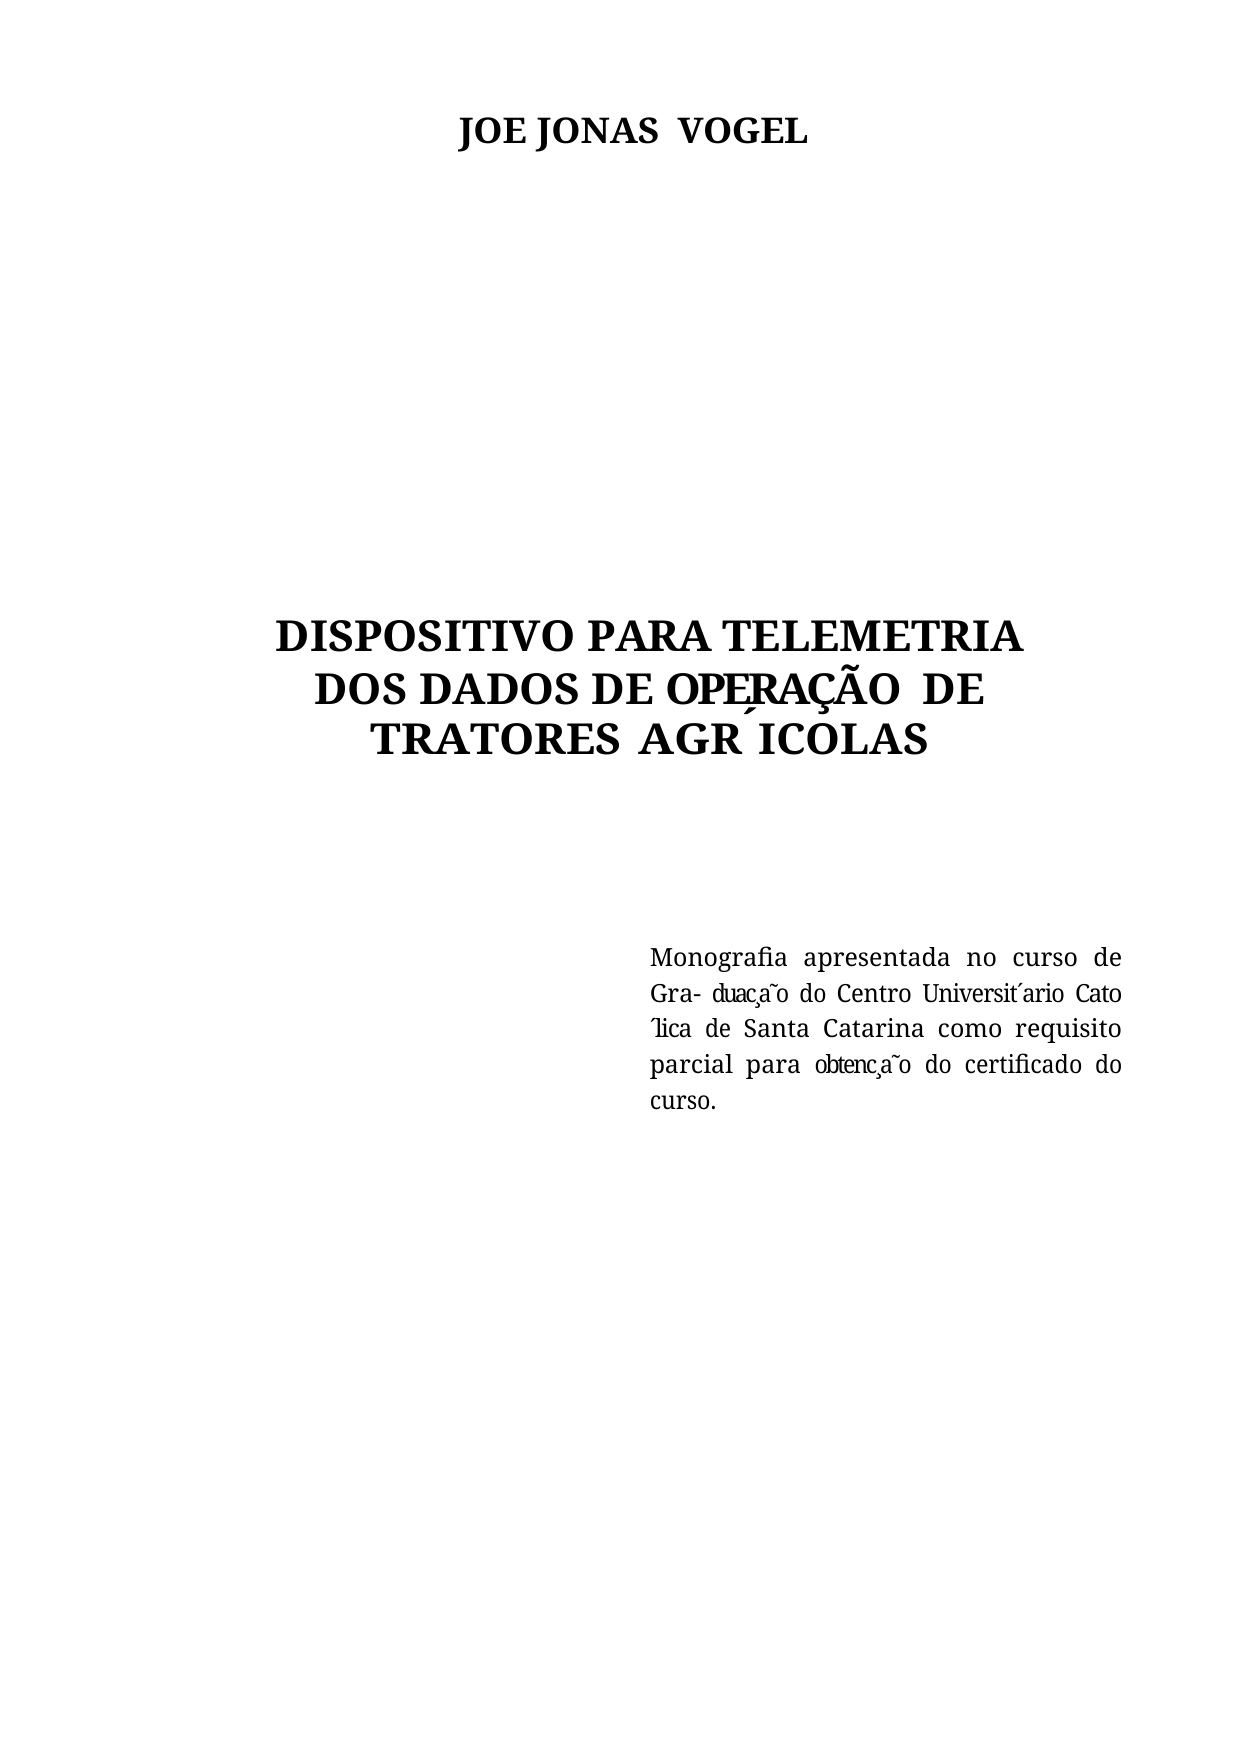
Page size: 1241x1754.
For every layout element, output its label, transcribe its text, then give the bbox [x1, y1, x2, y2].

text DISPOSITIVO PARA TELEMETRIA [227, 623, 1073, 658]
text TRATORES AGR´ICOLAS [227, 712, 1073, 765]
text DOS DADOS DE OPERAÇÃO DE [227, 676, 824, 712]
text DOS DADOS DE OPERAÇÃO DE [816, 676, 1073, 712]
text Monografia apresentada no curso de Gra- duac¸a˜o do Centro Universit´ario Cato´lica de Santa Catarina como requisito parcial para obtenc¸a˜o do certificado do curso. [649, 940, 1122, 1117]
